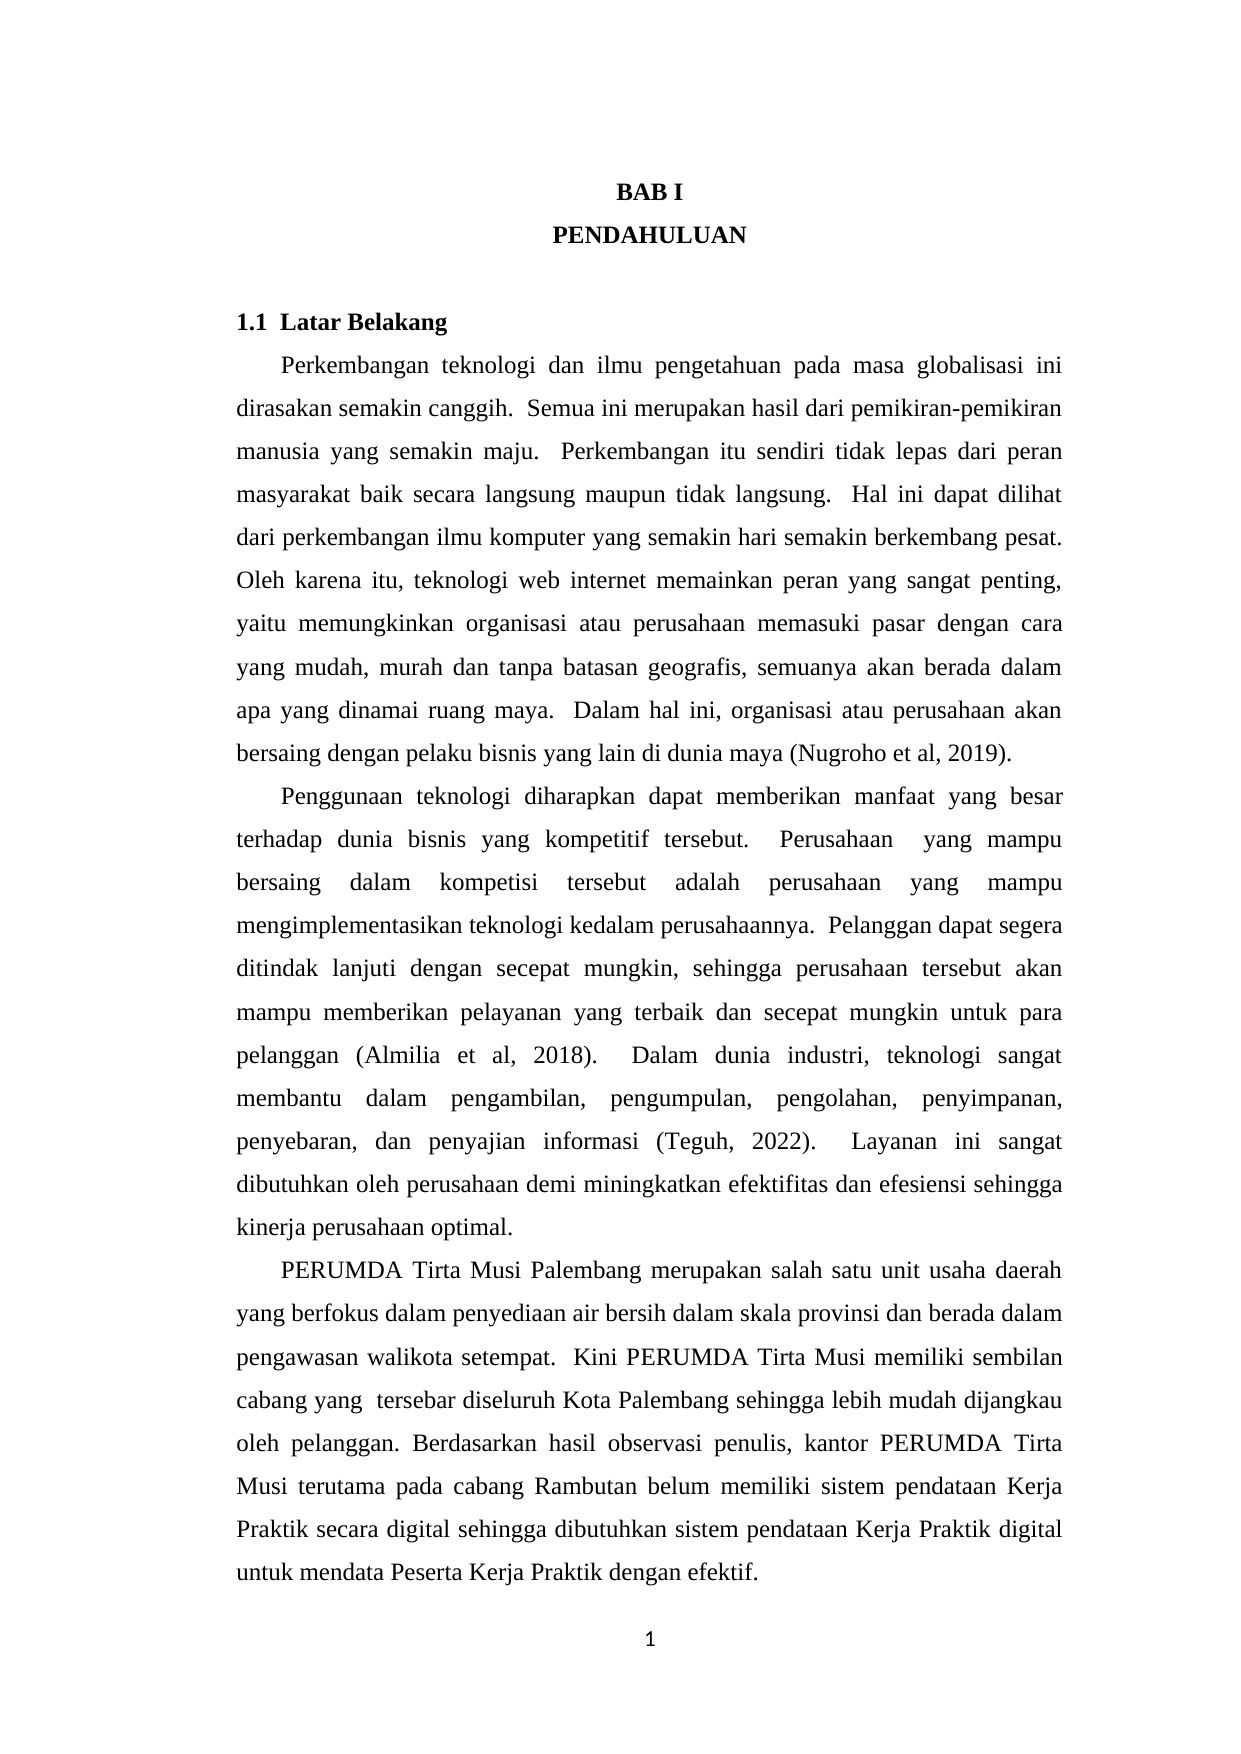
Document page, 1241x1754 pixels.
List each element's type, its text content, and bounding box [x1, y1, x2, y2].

list Latar Belakang [236, 307, 1093, 335]
list PERUMDA Tirta Musi Palembang merupakan salah satu unit usaha daerah yang berfokus dalam penyediaan air bersih dalam skala provinsi dan berada dalam pengawasan walikota setempat. Kini PERUMDA Tirta Musi memiliki sembilan cabang yang tersebar diseluruh Kota Palembang sehingga lebih mudah dijangkau oleh pelanggan. Berdasarkan hasil observasi penulis, kantor PERUMDA Tirta Musi terutama pada cabang Rambutan belum memiliki sistem pendataan Kerja Praktik secara digital sehingga dibutuhkan sistem pendataan Kerja Praktik digital untuk mendata Peserta Kerja Praktik dengan efektif. [236, 1255, 1063, 1586]
list Penggunaan teknologi diharapkan dapat memberikan manfaat yang besar terhadap dunia bisnis yang kompetitif tersebut. Perusahaan yang mampu bersaing dalam kompetisi tersebut adalah perusahaan yang mampu mengimplementasikan teknologi kedalam perusahaannya. Pelanggan dapat segera ditindak lanjuti dengan secepat mungkin, sehingga perusahaan tersebut akan mampu memberikan pelayanan yang terbaik dan secepat mungkin untuk para pelanggan (Almilia et al, 2018). Dalam dunia industri, teknologi sangat membantu dalam pengambilan, pengumpulan, pengolahan, penyimpanan, penyebaran, dan penyajian informasi (Teguh, 2022). Layanan ini sangat dibutuhkan oleh perusahaan demi miningkatkan efektifitas dan efesiensi sehingga kinerja perusahaan optimal. [236, 781, 1063, 1241]
text PENDAHULUAN [236, 220, 1063, 249]
list Perkembangan teknologi dan ilmu pengetahuan pada masa globalisasi ini dirasakan semakin canggih. Semua ini merupakan hasil dari pemikiran-pemikiran manusia yang semakin maju. Perkembangan itu sendiri tidak lepas dari peran masyarakat baik secara langsung maupun tidak langsung. Hal ini dapat dilihat dari perkembangan ilmu komputer yang semakin hari semakin berkembang pesat. Oleh karena itu, teknologi web internet memainkan peran yang sangat penting, yaitu memungkinkan organisasi atau perusahaan memasuki pasar dengan cara yang mudah, murah dan tanpa batasan geografis, semuanya akan berada dalam apa yang dinamai ruang maya. Dalam hal ini, organisasi atau perusahaan akan bersaing dengan pelaku bisnis yang lain di dunia maya (Nugroho et al, 2019). [236, 350, 1063, 767]
text BAB I [236, 177, 1063, 206]
